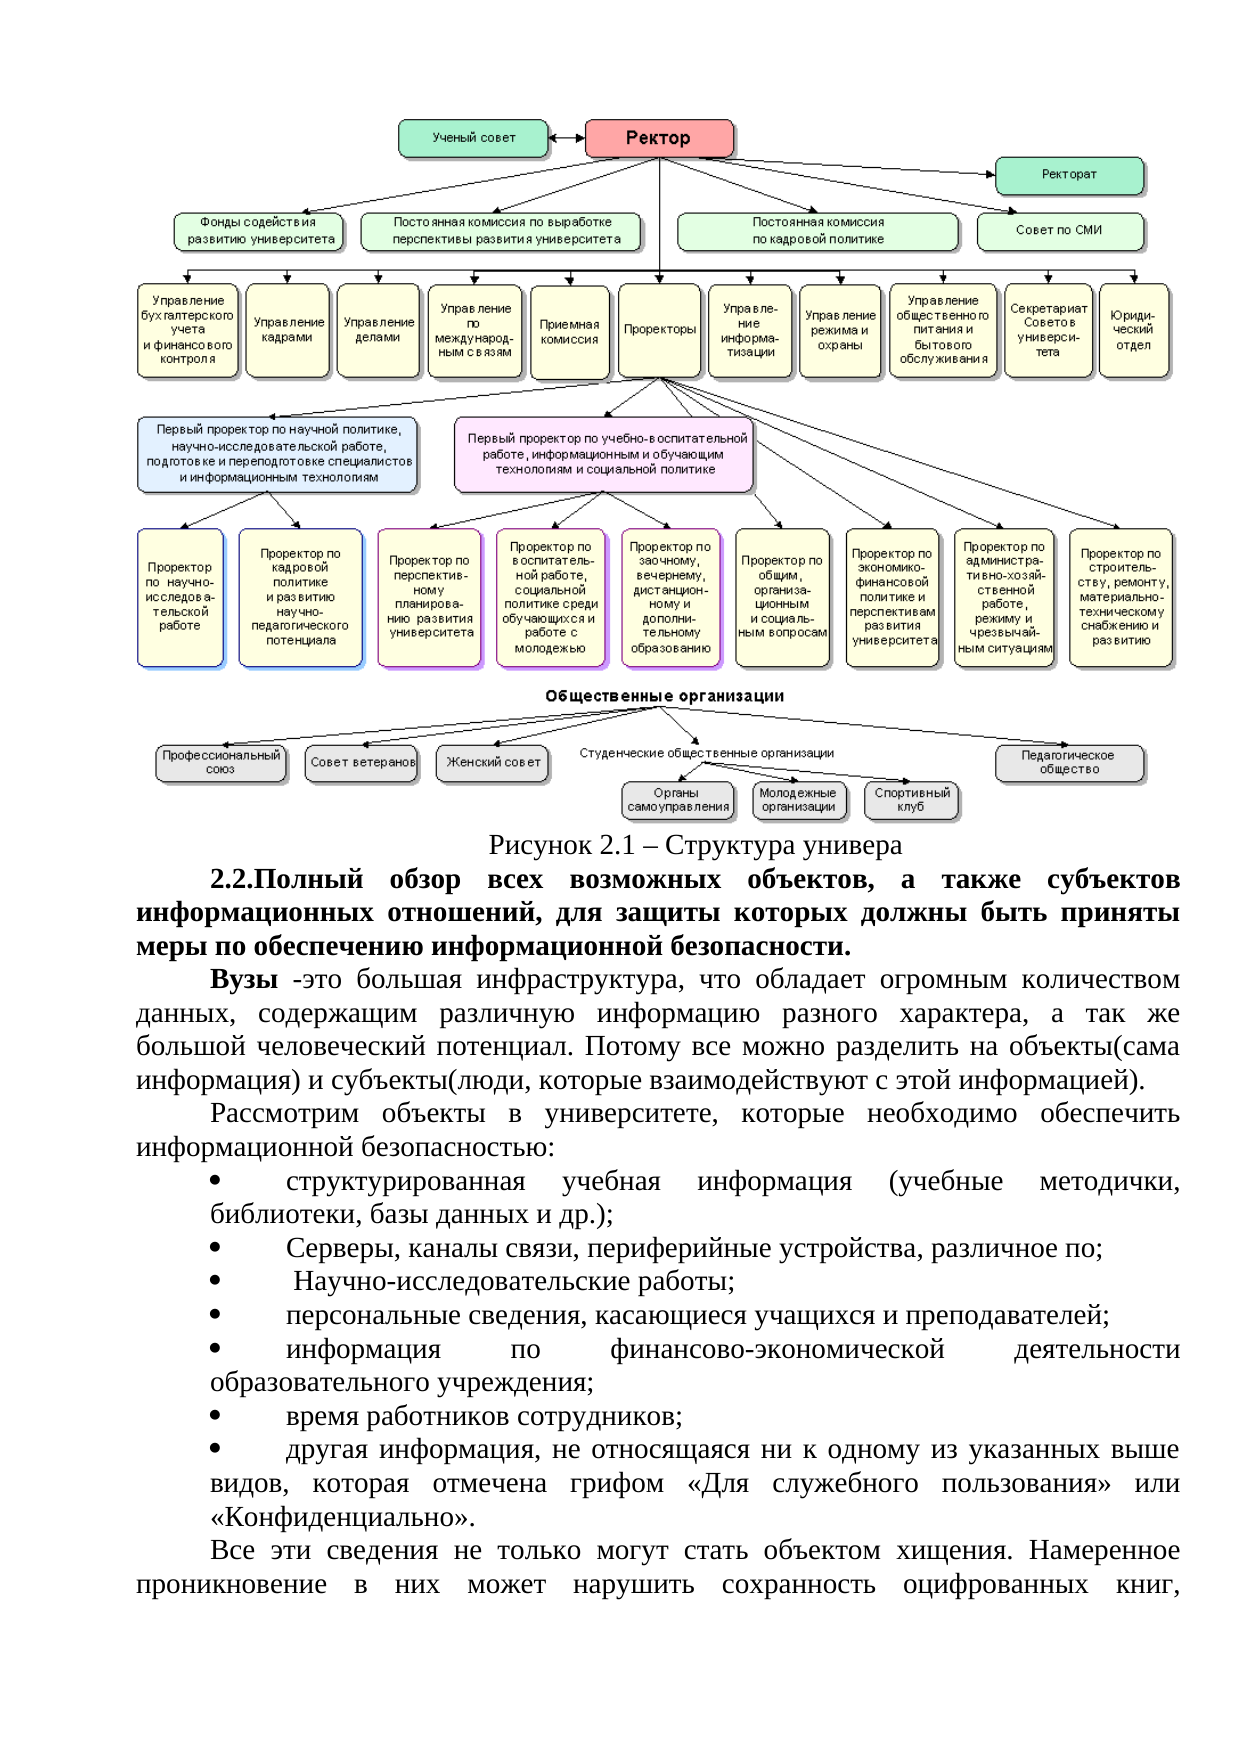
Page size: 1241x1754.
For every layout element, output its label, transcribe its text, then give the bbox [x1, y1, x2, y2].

text Вузы -это большая инфраструктура, что обладает огромным количеством данных, содержащим различную информацию разного характера, а так же большой человеческий потенциал. Потому все можно разделить на объекты(сама информация) и субъекты(люди, которые взаимодействуют с этой информацией). [136, 961, 1181, 1096]
list персональные сведения, касающиеся учащихся и преподавателей; [210, 1297, 1181, 1331]
picture [135, 118, 1180, 828]
subtitle 2.2.Полный обзор всех возможных объектов, а также субъектов информационных отношений, для защиты которых должны быть приняты меры по обеспечению информационной безопасности. [136, 861, 1181, 961]
list время работников сотрудников; [210, 1398, 1181, 1432]
list другая информация, не относящаяся ни к одному из указанных выше видов, которая отмечена грифом «Для служебного пользования» или «Конфиденциально». [210, 1432, 1181, 1532]
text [136, 1532, 1181, 1599]
list информация по финансово-экономической деятельности образовательного учреждения; [210, 1331, 1181, 1398]
list Серверы, каналы связи, периферийные устройства, различное по; [210, 1230, 1181, 1263]
list структурированная учебная информация (учебные методички, библиотеки, базы данных и др.); [210, 1163, 1181, 1230]
text Рисунок 2.1 – Структура универа [136, 827, 1181, 861]
list Научно-исследовательские работы; [210, 1263, 1181, 1297]
text Рассмотрим объекты в университете, которые необходимо обеспечить информационной безопасностью: [136, 1096, 1181, 1163]
